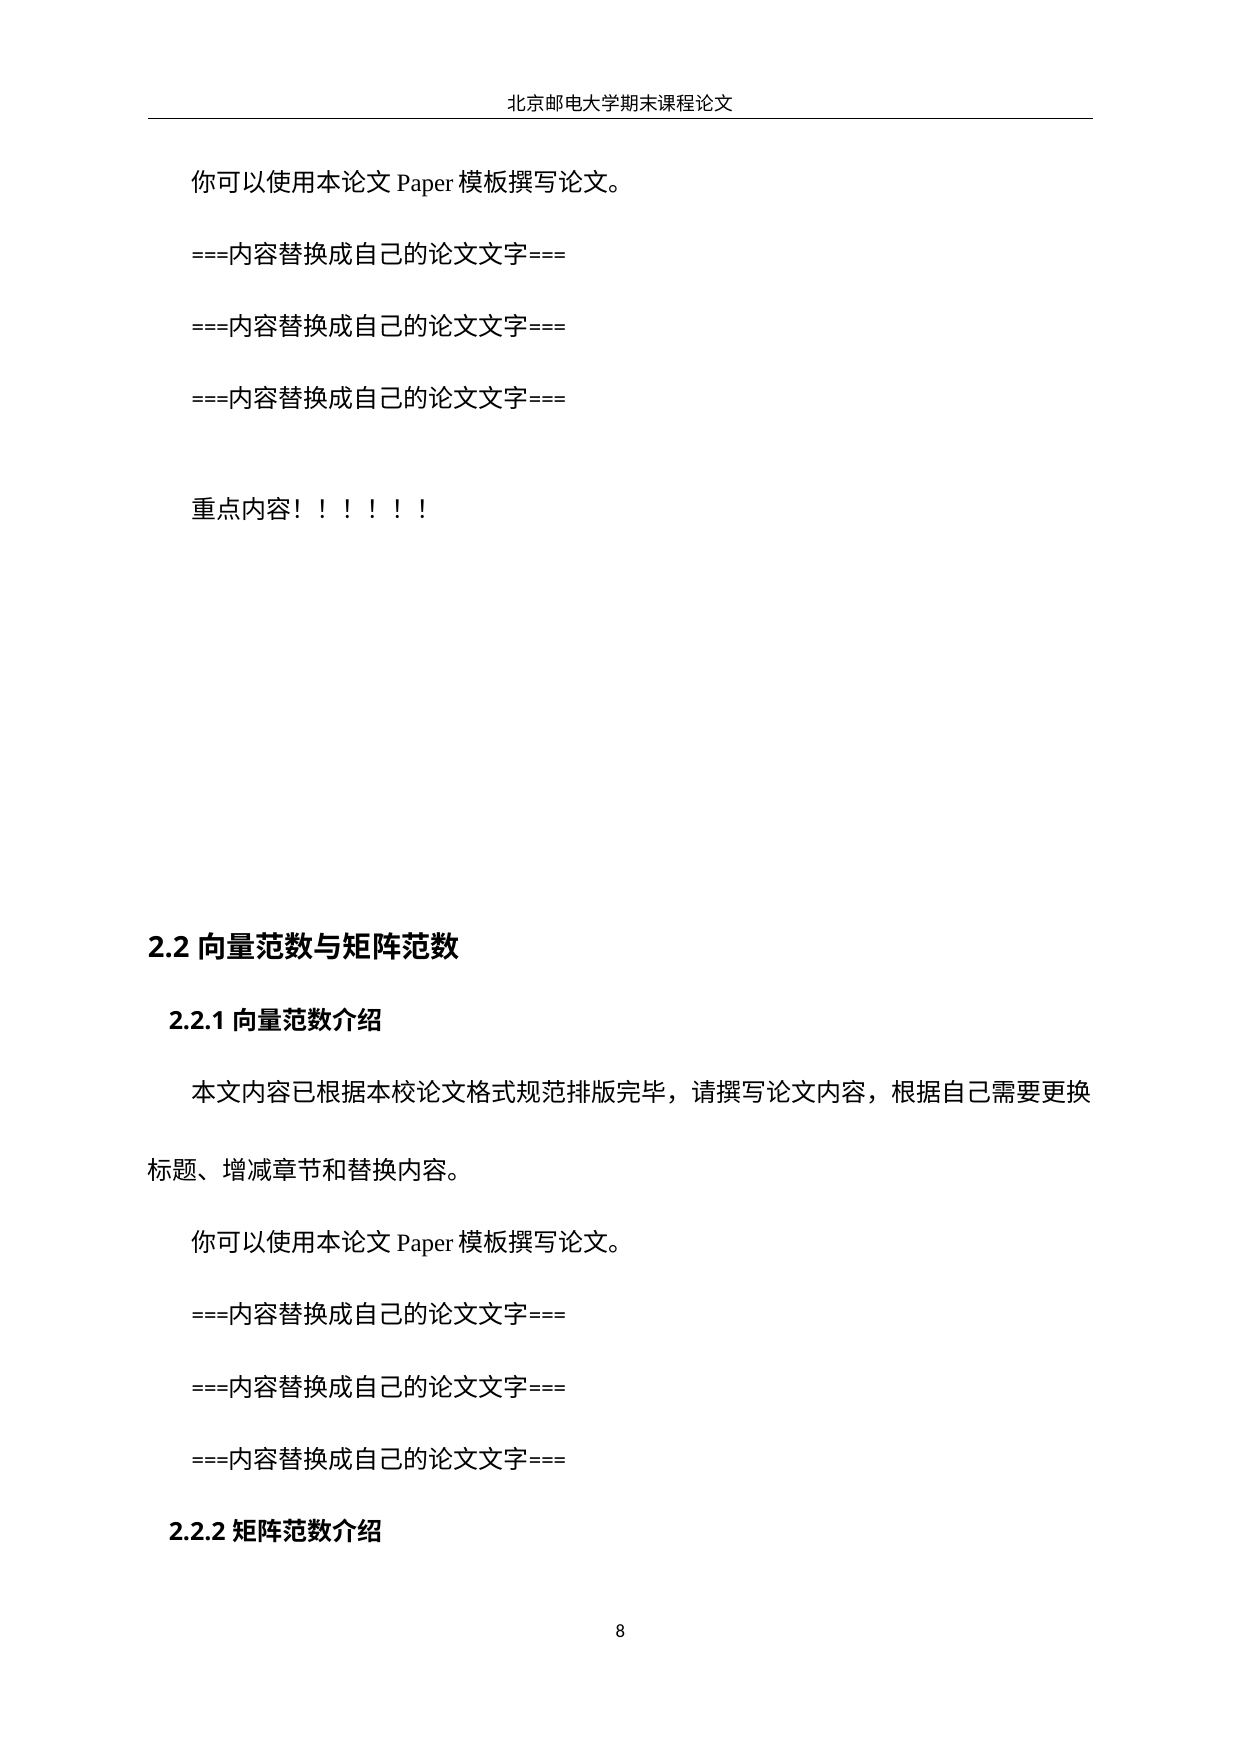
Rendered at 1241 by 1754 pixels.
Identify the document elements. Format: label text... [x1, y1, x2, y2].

text ===内容替换成自己的论文文字=== [148, 364, 1093, 429]
text 你可以使用本论文Paper模板撰写论文。 [148, 148, 1093, 213]
text ===内容替换成自己的论文文字=== [148, 1353, 1093, 1418]
text ===内容替换成自己的论文文字=== [148, 1425, 1093, 1490]
text ===内容替换成自己的论文文字=== [148, 220, 1093, 285]
text 你可以使用本论文Paper模板撰写论文。 [148, 1208, 1093, 1273]
text ===内容替换成自己的论文文字=== [148, 1280, 1093, 1345]
subtitle 2.2 向量范数与矩阵范数 [148, 912, 1093, 977]
subtitle 2.2.2 矩阵范数介绍 [168, 1497, 1093, 1562]
subtitle 2.2.1 向量范数介绍 [168, 986, 1093, 1051]
text 重点内容！！！！！！ [148, 475, 1093, 540]
text 本文内容已根据本校论文格式规范排版完毕，请撰写论文内容，根据自己需要更换标题、增减章节和替换内容。 [148, 1058, 1093, 1201]
text ===内容替换成自己的论文文字=== [148, 292, 1093, 357]
